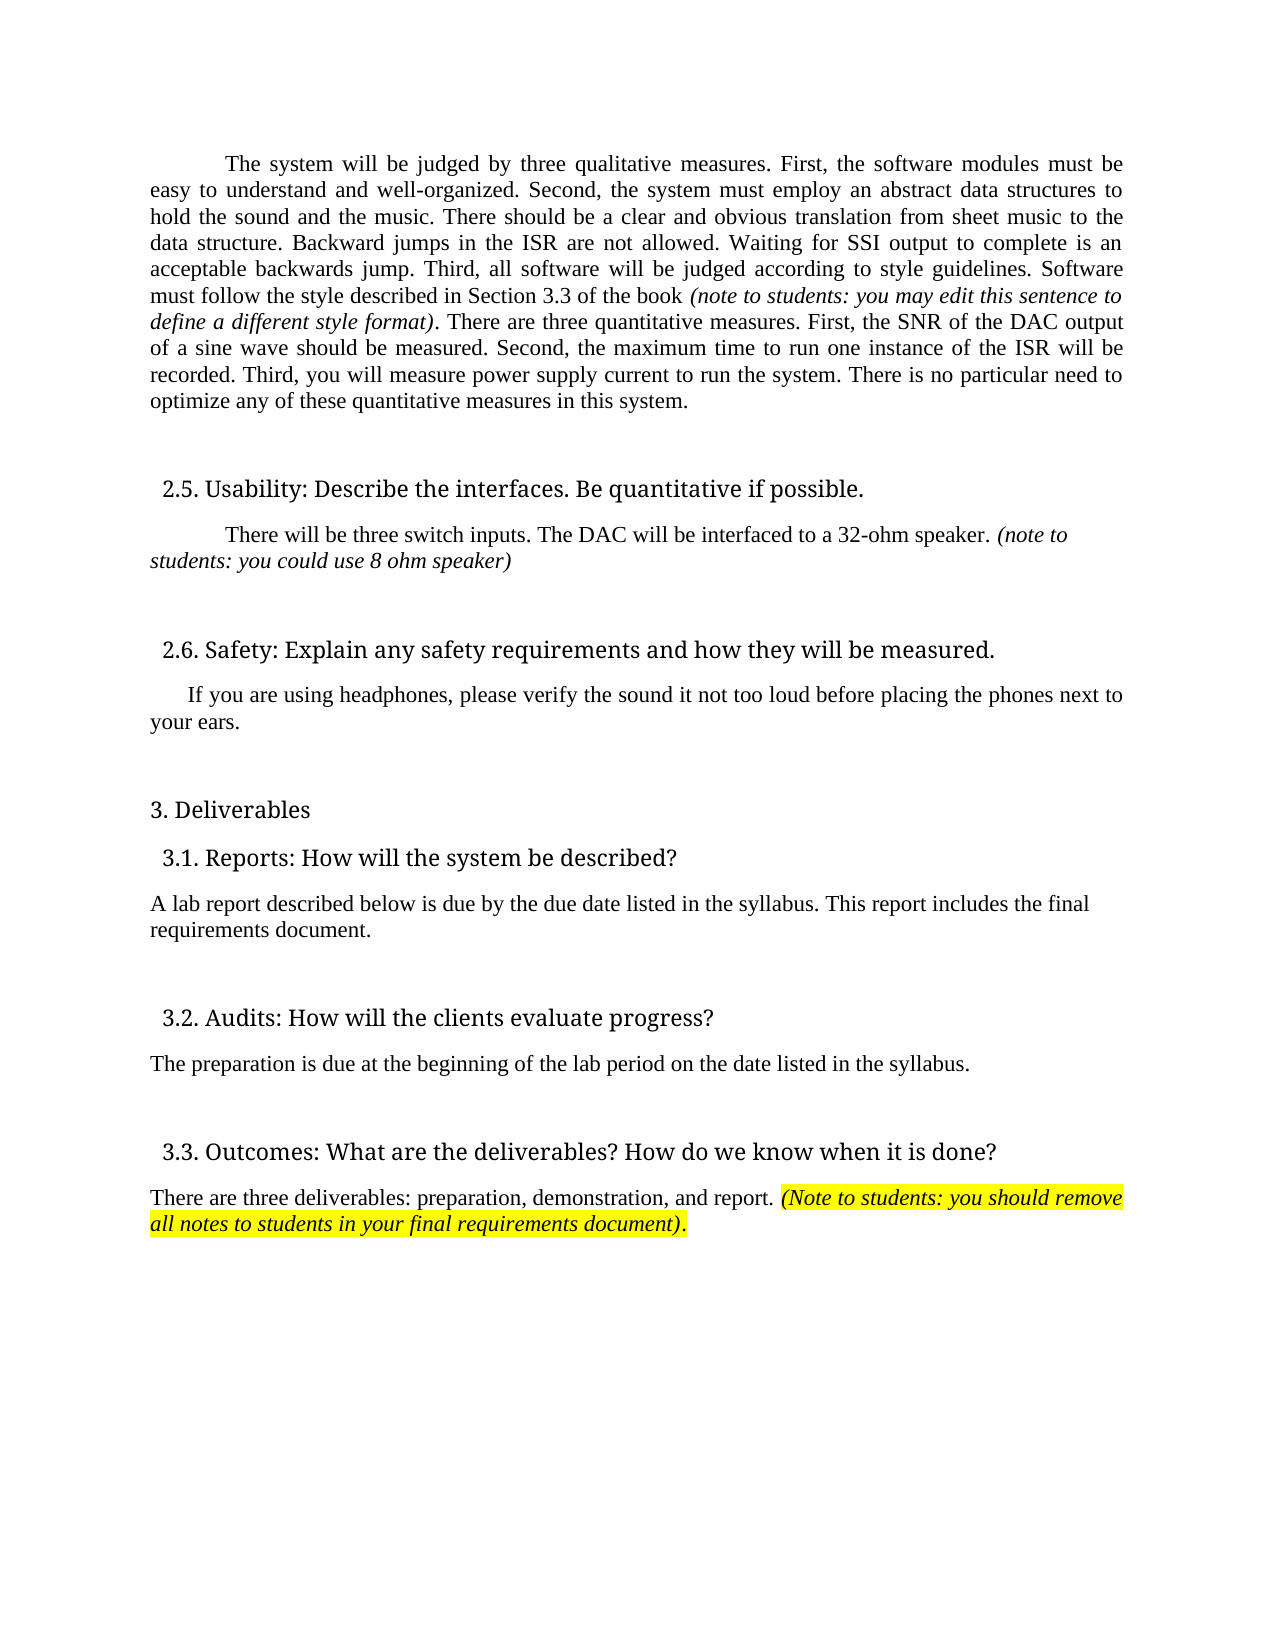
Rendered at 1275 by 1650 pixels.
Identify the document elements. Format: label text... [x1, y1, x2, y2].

text 2.5. Usability: Describe the interfaces. Be quantitative if possible. [150, 473, 1125, 504]
text There are three deliverables: preparation, demonstration, and report. (Note to students: you should remove all notes to students in your final requirements document). [150, 1184, 1125, 1237]
text If you are using headphones, please verify the sound it not too loud before placing the phones next to your ears. [150, 681, 1125, 734]
text The system will be judged by three qualitative measures. First, the software modules must be easy to understand and well-organized. Second, the system must employ an abstract data structures to hold the sound and the music. There should be a clear and obvious translation from sheet music to the data structure. Backward jumps in the ISR are not allowed. Waiting for SSI output to complete is an acceptable backwards jump. Third, all software will be judged according to style guidelines. Software must follow the style described in Section 3.3 of the book (note to students: you may edit this sentence to define a different style format). There are three quantitative measures. First, the SNR of the DAC output of a sine wave should be measured. Second, the maximum time to run one instance of the ISR will be recorded. Third, you will measure power supply current to run the system. There is no particular need to optimize any of these quantitative measures in this system. [150, 150, 1125, 413]
text A lab report described below is due by the due date listed in the syllabus. This report includes the final requirements document. [150, 890, 1125, 942]
text The preparation is due at the beginning of the lab period on the date listed in the syllabus. [150, 1050, 1125, 1076]
text 2.6. Safety: Explain any safety requirements and how they will be measured. [150, 633, 1125, 665]
text 3.2. Audits: How will the clients evaluate progress? [150, 1002, 1125, 1033]
text 3. Deliverables [150, 794, 1125, 825]
text There will be three switch inputs. The DAC will be interfaced to a 32-ohm speaker. (note to students: you could use 8 ohm speaker) [150, 521, 1125, 574]
text 3.1. Reports: How will the system be described? [150, 842, 1125, 873]
text 3.3. Outcomes: What are the deliverables? How do we know when it is done? [150, 1136, 1125, 1167]
